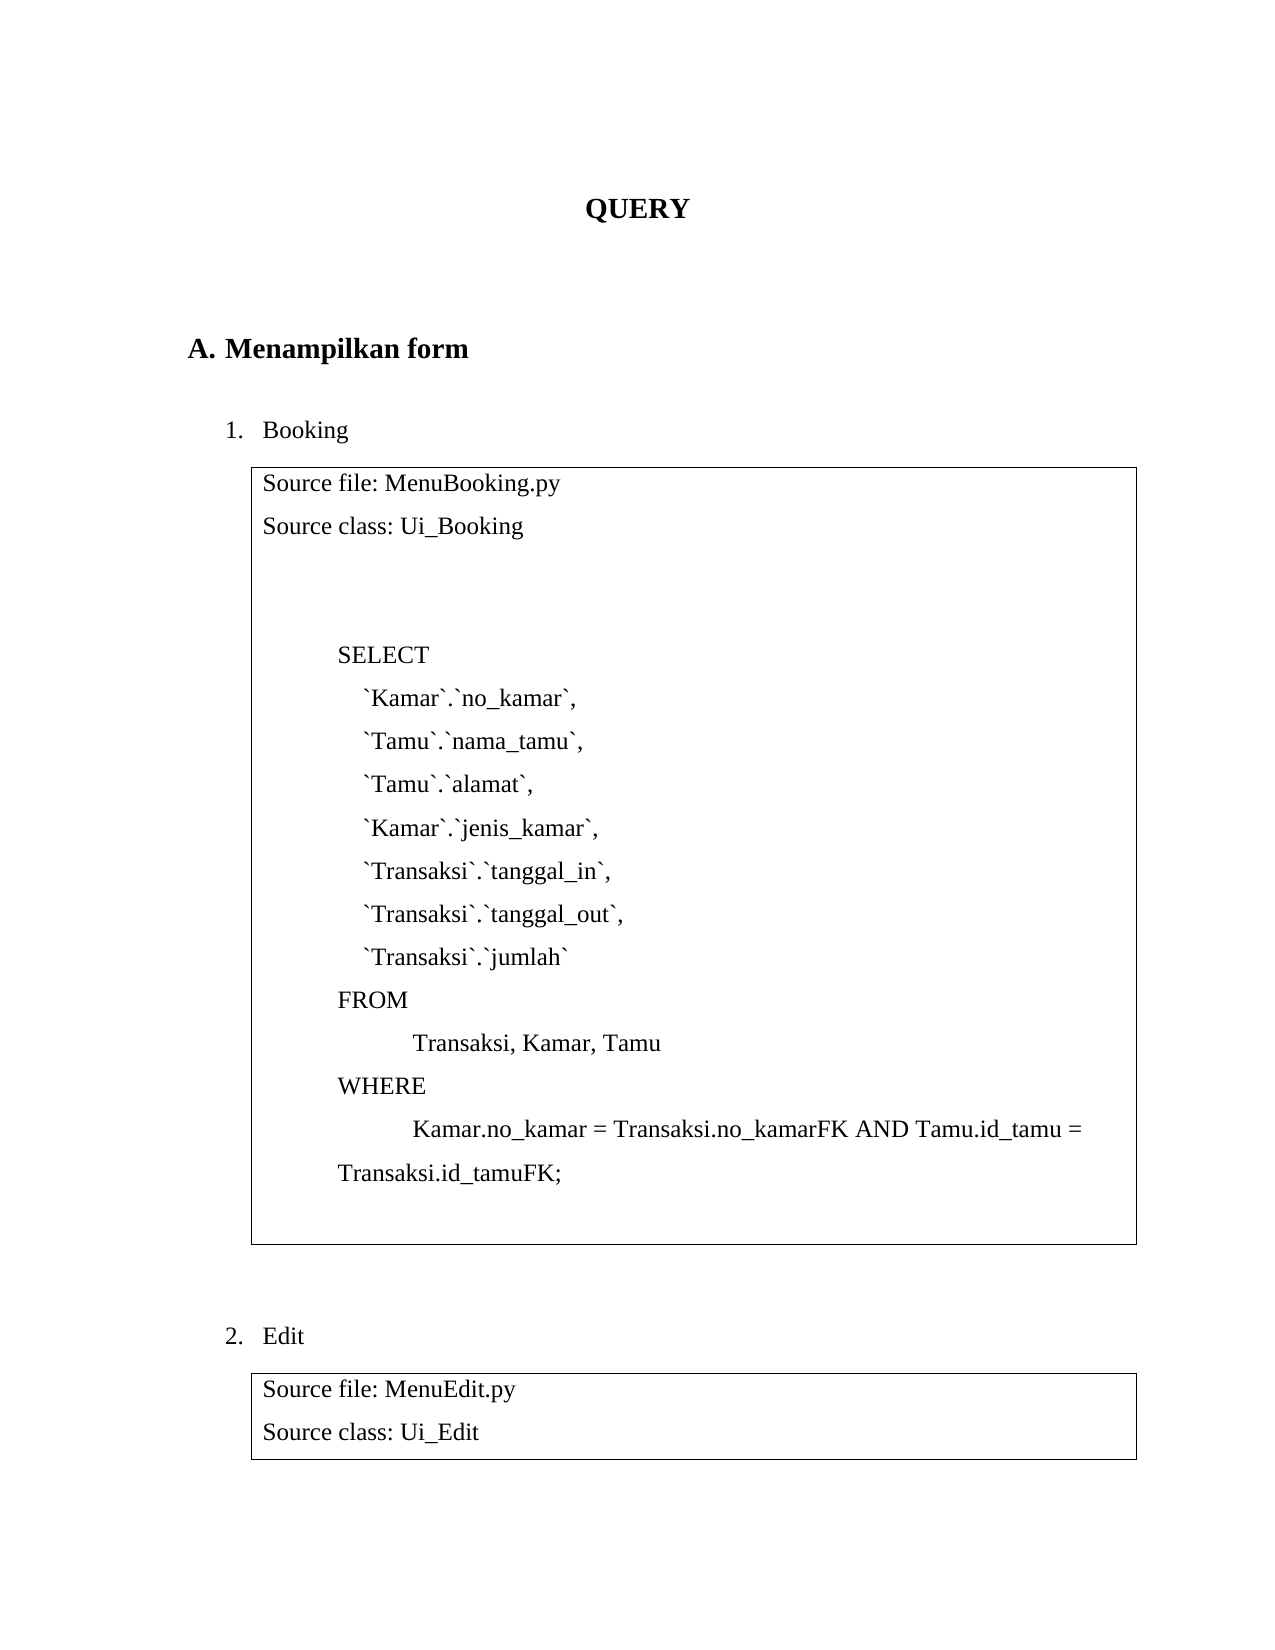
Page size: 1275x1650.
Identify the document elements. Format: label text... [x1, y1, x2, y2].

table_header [252, 1374, 1136, 1459]
subtitle Menampilkan form [187, 331, 1125, 365]
subtitle Edit [225, 1321, 1125, 1350]
subtitle Booking [225, 415, 1125, 444]
table_header Source file: MenuBooking.py Source class: Ui_Booking SELECT `Kamar`.`no_kamar`, `Tamu`.`nama_tamu`, `Tamu`.`alamat`, `Kamar`.`jenis_kamar`, `Transaksi`.`tanggal_in`, `Transaksi`.`tanggal_out`, `Transaksi`.`jumlah` FROM Transaksi, Kamar, Tamu WHERE Kamar.no_kamar = Transaksi.no_kamarFK AND Tamu.id_tamu = Transaksi.id_tamuFK; [252, 468, 1136, 1244]
subtitle QUERY [150, 192, 1125, 225]
